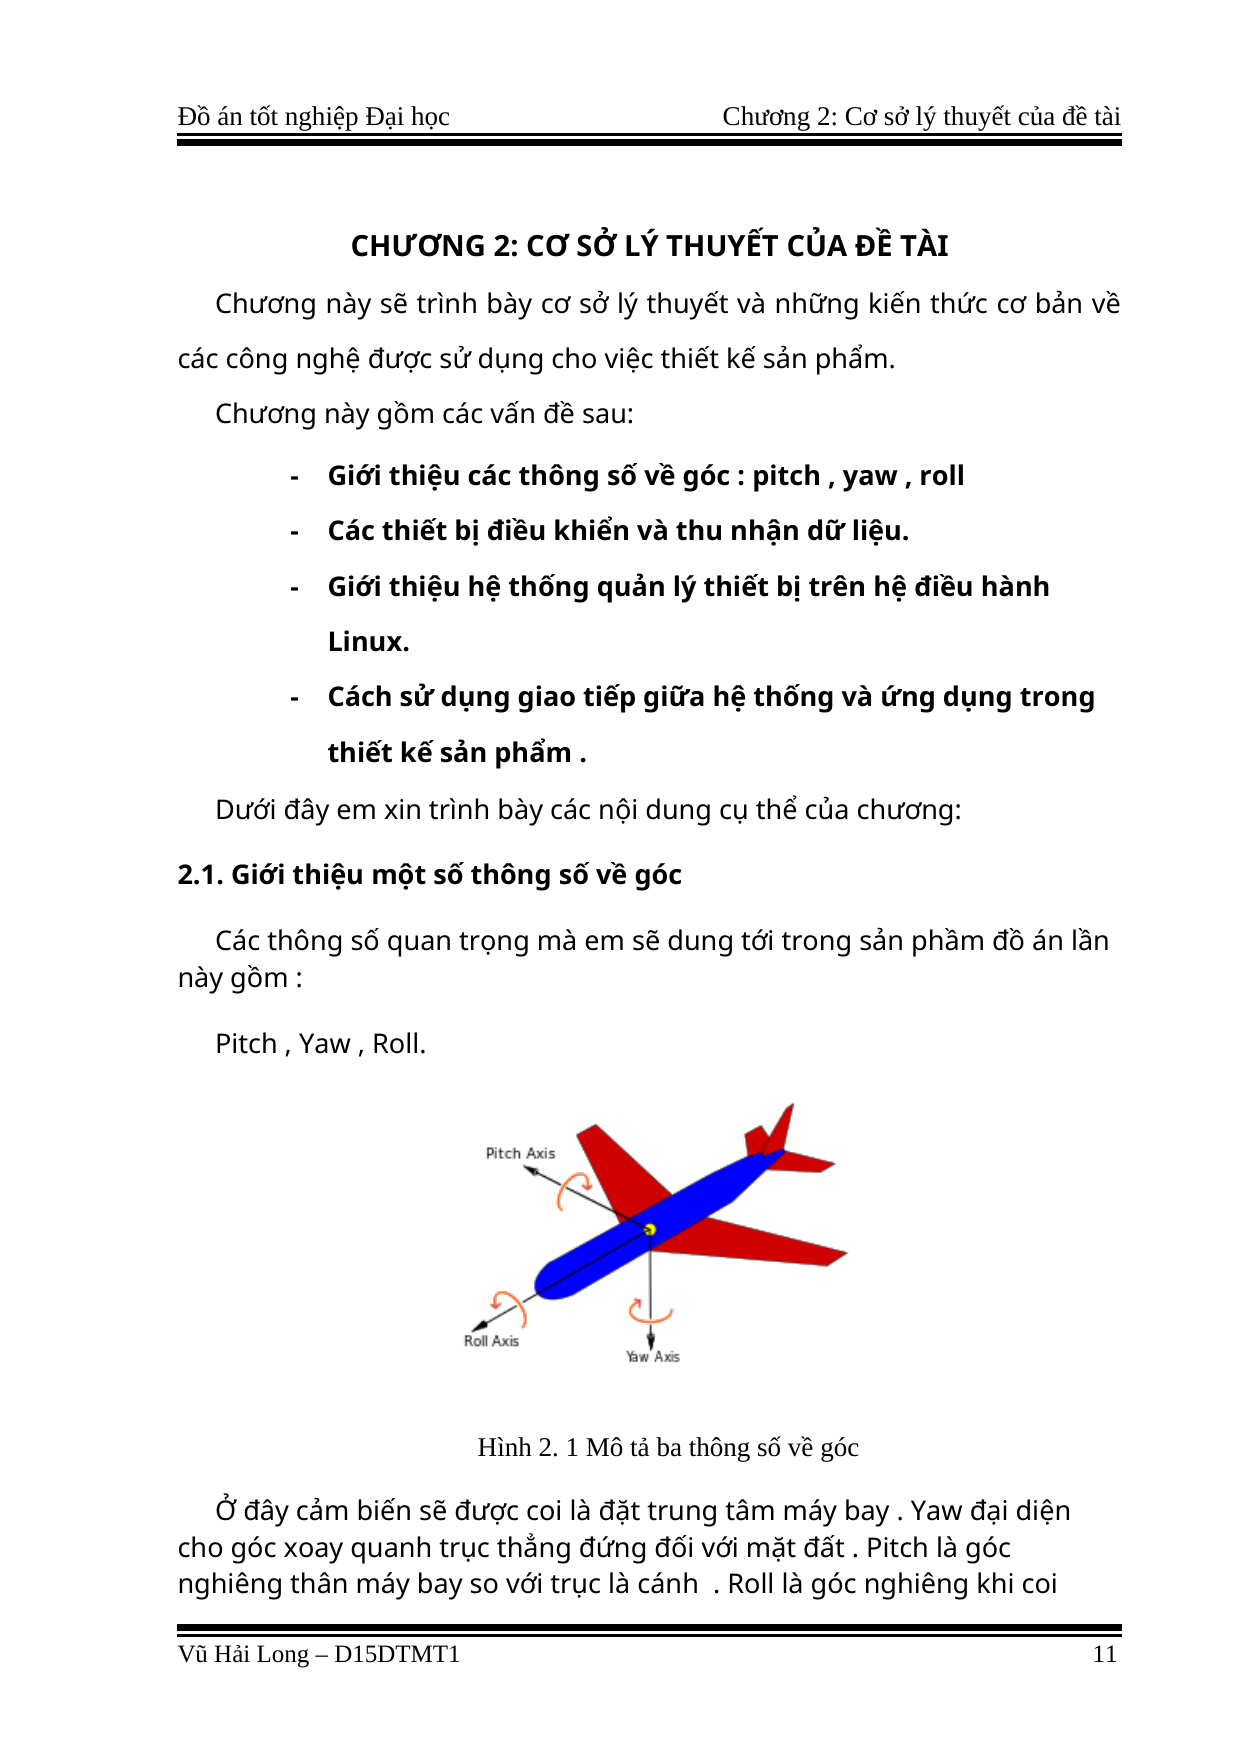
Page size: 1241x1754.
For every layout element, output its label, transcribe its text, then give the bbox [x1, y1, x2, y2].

list Giới thiệu các thông số về góc : pitch , yaw , roll [290, 457, 1122, 493]
subtitle 2.1. Giới thiệu một số thông số về góc [177, 855, 1122, 892]
list Các thiết bị điều khiển và thu nhận dữ liệu. [290, 512, 1122, 549]
text Pitch , Yaw , Roll. [177, 1024, 1122, 1061]
text Các thông số quan trọng mà em sẽ dung tới trong sản phầm đồ án lần này gồm : [177, 921, 1122, 995]
text Chương này sẽ trình bày cơ sở lý thuyết và những kiến thức cơ bản về các công nghệ được sử dụng cho việc thiết kế sản phẩm. [177, 284, 1122, 377]
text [177, 1491, 1122, 1602]
list Cách sử dụng giao tiếp giữa hệ thống và ứng dụng trong thiết kế sản phẩm . [290, 678, 1122, 770]
text Chương này gồm các vấn đề sau: [177, 395, 1122, 432]
picture [461, 1090, 852, 1384]
text Hình 2. 1 Mô tả ba thông số về góc [177, 1431, 1122, 1462]
list Giới thiệu hệ thống quản lý thiết bị trên hệ điều hành Linux. [290, 567, 1122, 659]
text Dưới đây em xin trình bày các nội dung cụ thể của chương: [177, 795, 1120, 826]
subtitle CHƯƠNG 2: CƠ SỞ LÝ THUYẾT CỦA ĐỀ TÀI [177, 225, 1122, 264]
